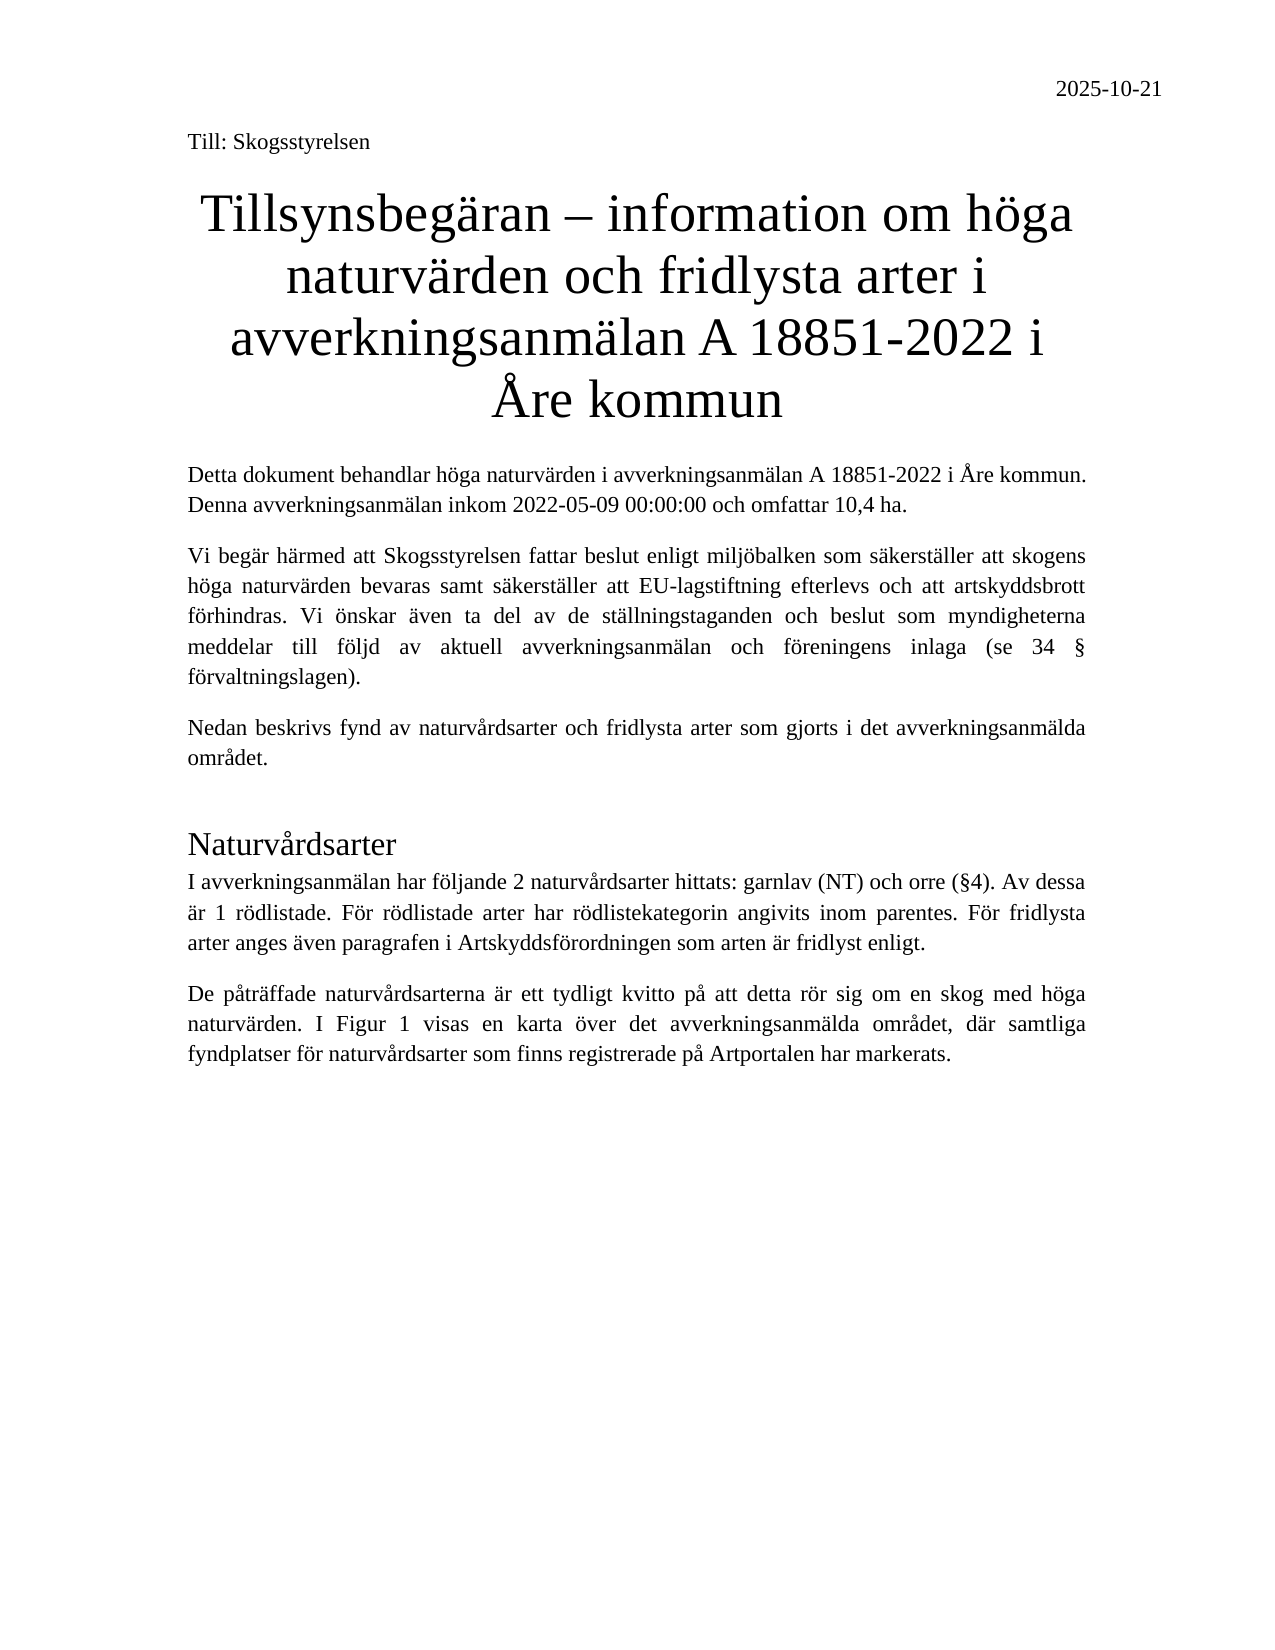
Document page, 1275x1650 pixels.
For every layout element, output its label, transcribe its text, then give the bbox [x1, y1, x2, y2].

text Detta dokument behandlar höga naturvärden i avverkningsanmälan A 18851-2022 i Åre kommun. Denna avverkningsanmälan inkom 2022-05-09 00:00:00 och omfattar 10,4 ha. [187, 461, 1087, 517]
subtitle Naturvårdsarter [187, 824, 1087, 863]
text Vi begär härmed att Skogsstyrelsen fattar beslut enligt miljöbalken som säkerställer att skogens höga naturvärden bevaras samt säkerställer att EU-lagstiftning efterlevs och att artskyddsbrott förhindras. Vi önskar även ta del av de ställningstaganden och beslut som myndigheterna meddelar till följd av aktuell avverkningsanmälan och föreningens inlaga (se 34 § förvaltningslagen). [187, 542, 1087, 689]
text I avverkningsanmälan har följande 2 naturvårdsarter hittats: garnlav (NT) och orre (§4). Av dessa är 1 rödlistade. För rödlistade arter har rödlistekategorin angivits inom parentes. För fridlysta arter anges även paragrafen i Artskyddsförordningen som arten är fridlyst enligt. [187, 868, 1087, 955]
text De påträffade naturvårdsarterna är ett tydligt kvitto på att detta rör sig om en skog med höga naturvärden. I Figur 1 visas en karta över det avverkningsanmälda området, där samtliga fyndplatser för naturvårdsarter som finns registrerade på Artportalen har markerats. [187, 980, 1087, 1067]
title Tillsynsbegäran – information om höga naturvärden och fridlysta arter i avverkningsanmälan A 18851-2022 i Åre kommun [187, 180, 1087, 429]
text Nedan beskrivs fynd av naturvårdsarter och fridlysta arter som gjorts i det avverkningsanmälda området. [187, 714, 1087, 771]
